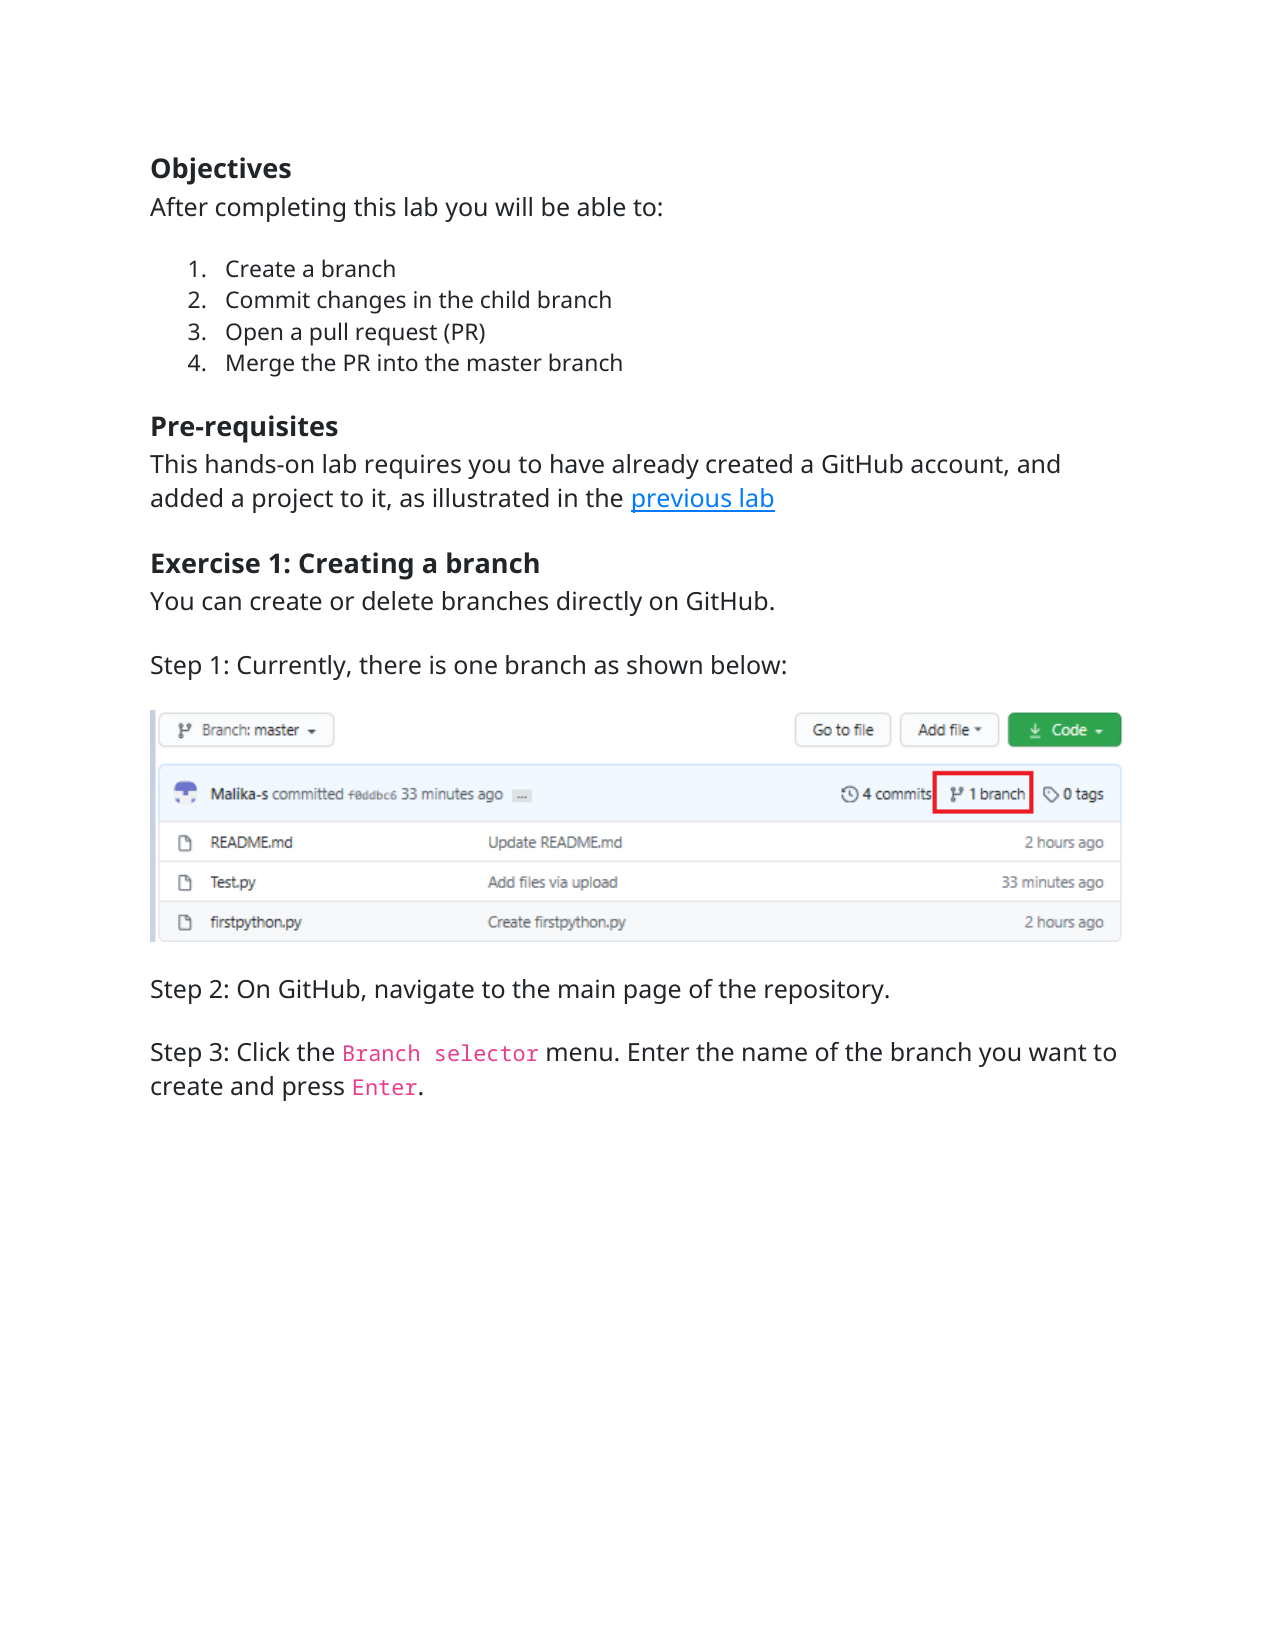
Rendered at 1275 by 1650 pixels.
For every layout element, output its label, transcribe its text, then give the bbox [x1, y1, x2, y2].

subtitle Exercise 1: Creating a branch [150, 544, 1125, 581]
text Step 3: Click the Branch selector menu. Enter the name of the branch you want to create and press Enter. [150, 1034, 1125, 1103]
text You can create or delete branches directly on GitHub. [150, 584, 1125, 618]
text Step 2: On GitHub, navigate to the main page of the repository. [150, 971, 1125, 1005]
text Step 1: Currently, there is one branch as shown below: [150, 647, 1125, 681]
subtitle Objectives [150, 150, 1125, 187]
list Commit changes in the child branch [187, 284, 1125, 316]
list Open a pull request (PR) [187, 316, 1125, 347]
picture [150, 710, 1125, 942]
list Create a branch [187, 253, 1125, 284]
text After completing this lab you will be able to: [150, 190, 1125, 224]
subtitle Pre-requisites [150, 407, 1125, 444]
text This hands-on lab requires you to have already created a GitHub account, and added a project to it, as illustrated in the previous lab [150, 447, 1125, 515]
list Merge the PR into the master branch [187, 347, 1125, 378]
